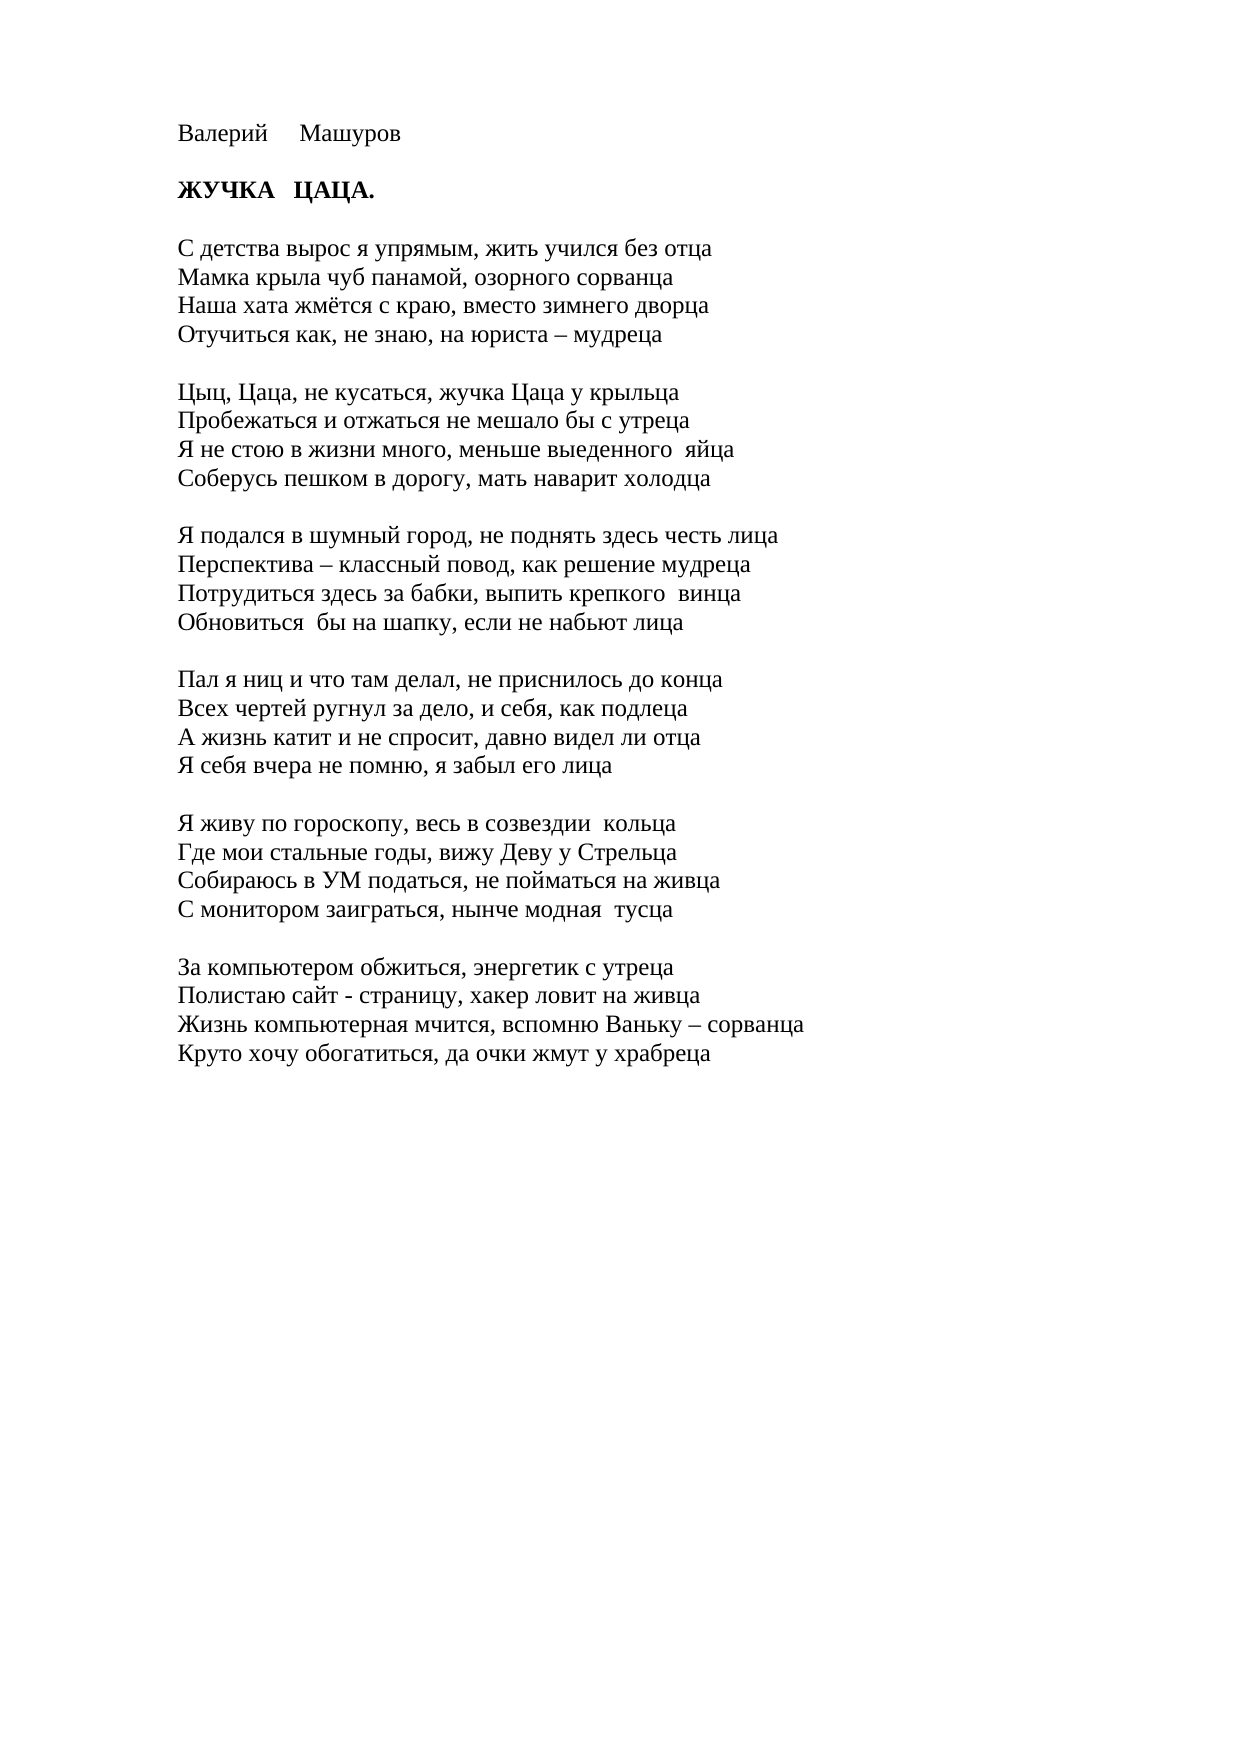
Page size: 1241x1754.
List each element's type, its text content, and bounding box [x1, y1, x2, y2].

text Отучиться как, не знаю, на юриста – мудреца [177, 319, 1152, 348]
text Соберусь пешком в дорогу, мать наварит холодца [177, 463, 1152, 492]
text Мамка крыла чуб панамой, озорного сорванца [177, 262, 1152, 291]
text А жизнь катит и не спросит, давно видел ли отца [177, 722, 1152, 751]
text Потрудиться здесь за бабки, выпить крепкого винца [177, 578, 1152, 607]
text Всех чертей ругнул за дело, и себя, как подлеца [177, 693, 1152, 722]
text Валерий Машуров [177, 118, 1152, 147]
text Обновиться бы на шапку, если не набьют лица [177, 607, 1152, 636]
text Круто хочу обогатиться, да очки жмут у храбреца [177, 1038, 1152, 1067]
text Жизнь компьютерная мчится, вспомню Ваньку – сорванца [177, 1009, 1152, 1038]
text Наша хата жмётся с краю, вместо зимнего дворца [177, 291, 1152, 319]
text Полистаю сайт - страницу, хакер ловит на живца [177, 981, 1152, 1009]
text Я не стою в жизни много, меньше выеденного яйца [177, 434, 1152, 463]
text Я живу по гороскопу, весь в созвездии кольца [177, 808, 1152, 837]
text Я подался в шумный город, не поднять здесь честь лица [177, 521, 1152, 549]
text ЖУЧКА ЦАЦА. [177, 176, 1152, 204]
text С монитором заиграться, нынче модная тусца [177, 894, 1152, 923]
text Цыц, Цаца, не кусаться, жучка Цаца у крыльца [177, 377, 1152, 406]
text С детства вырос я упрямым, жить учился без отца [177, 233, 1152, 262]
text За компьютером обжиться, энергетик с утреца [177, 952, 1152, 981]
text Пал я ниц и что там делал, не приснилось до конца [177, 664, 1152, 693]
text Собираюсь в УМ податься, не пойматься на живца [177, 866, 1152, 894]
text Где мои стальные годы, вижу Деву у Стрельца [177, 837, 1152, 866]
text Я себя вчера не помню, я забыл его лица [177, 751, 1152, 779]
text Пробежаться и отжаться не мешало бы с утреца [177, 406, 1152, 434]
text Перспектива – классный повод, как решение мудреца [177, 549, 1152, 578]
